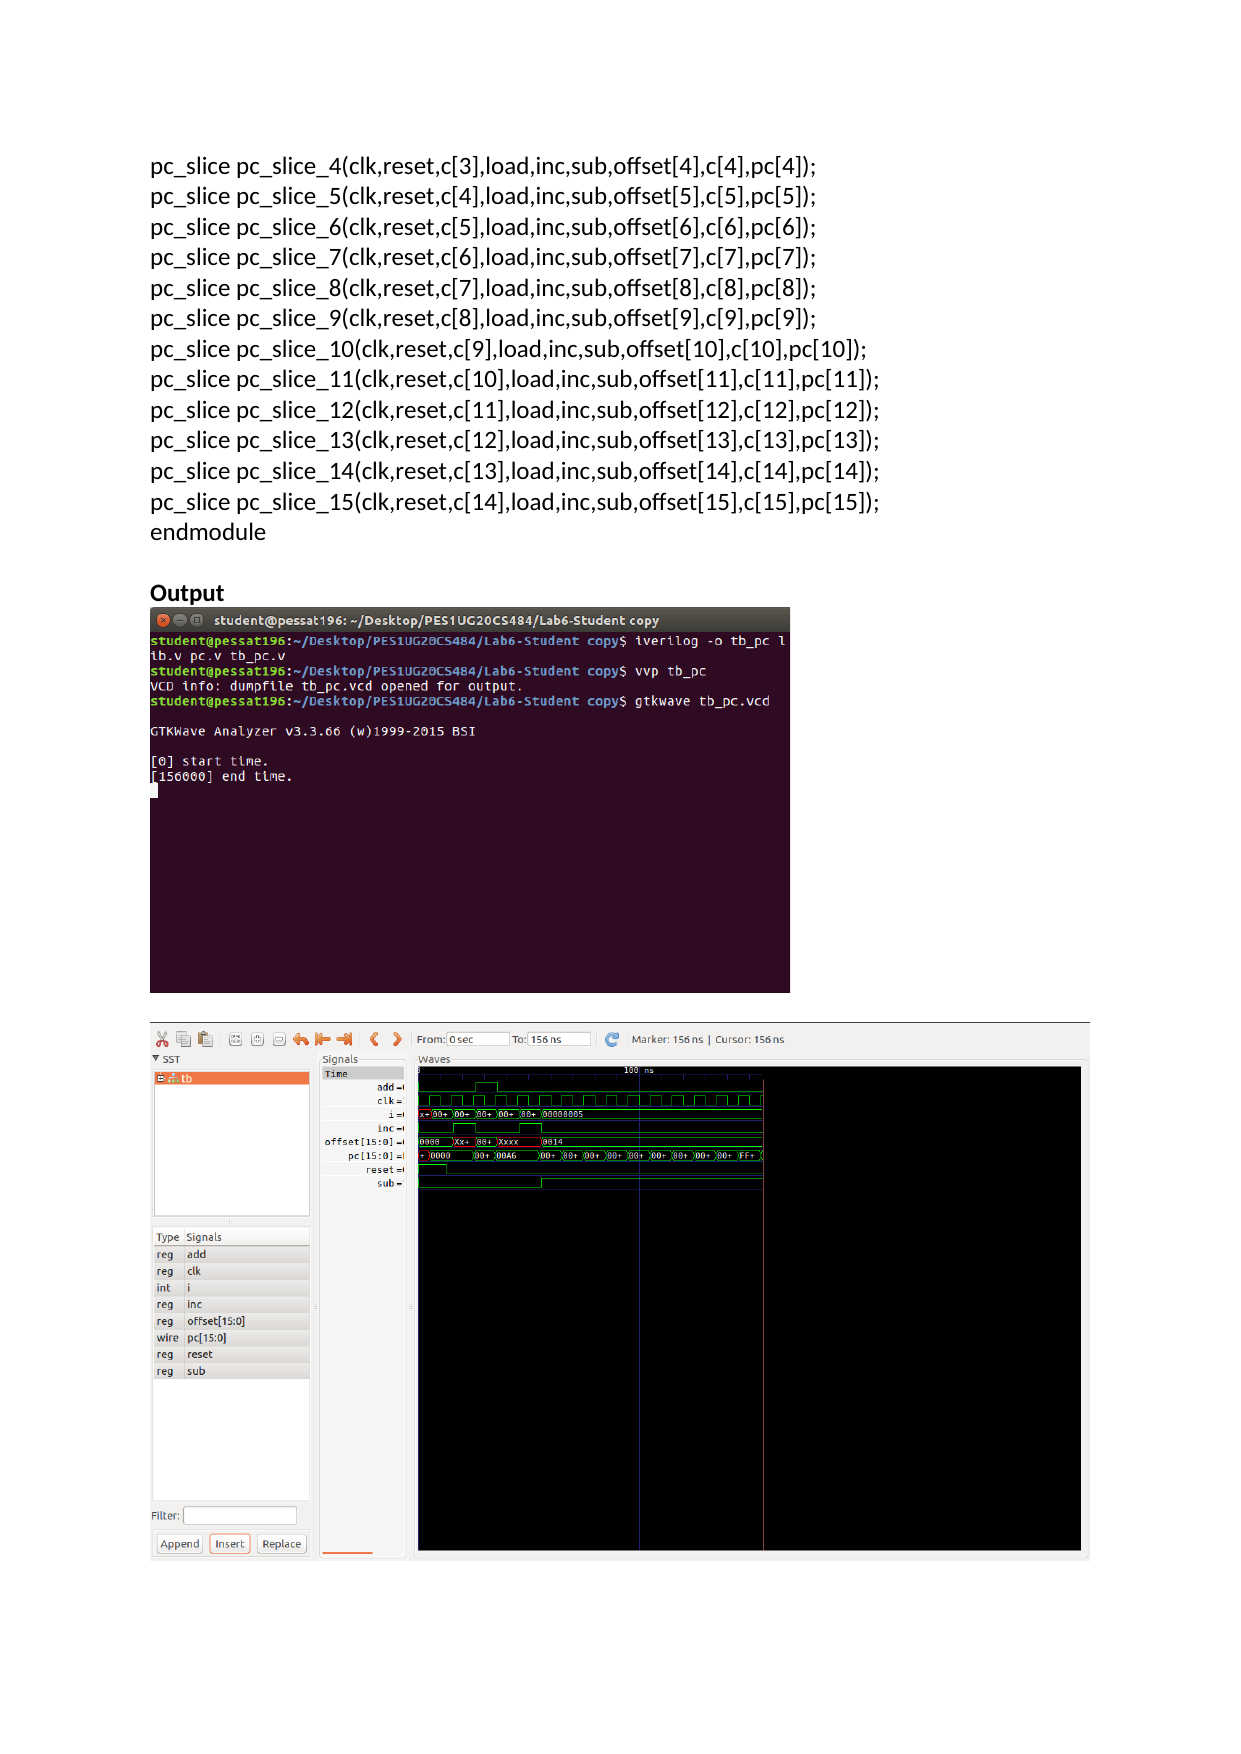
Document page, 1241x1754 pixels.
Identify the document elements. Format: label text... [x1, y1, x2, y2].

text pc_slice pc_slice_12(clk,reset,c[11],load,inc,sub,offset[12],c[12],pc[12]); [150, 394, 1090, 425]
text Output [150, 577, 1090, 608]
text pc_slice pc_slice_6(clk,reset,c[5],load,inc,sub,offset[6],c[6],pc[6]); [150, 211, 1090, 242]
text pc_slice pc_slice_10(clk,reset,c[9],load,inc,sub,offset[10],c[10],pc[10]); [150, 333, 1090, 364]
picture [150, 607, 791, 993]
text pc_slice pc_slice_15(clk,reset,c[14],load,inc,sub,offset[15],c[15],pc[15]); [150, 486, 1090, 516]
text endmodule [150, 516, 1090, 547]
text pc_slice pc_slice_11(clk,reset,c[10],load,inc,sub,offset[11],c[11],pc[11]); [150, 364, 1090, 394]
text pc_slice pc_slice_5(clk,reset,c[4],load,inc,sub,offset[5],c[5],pc[5]); [150, 181, 1090, 211]
text pc_slice pc_slice_14(clk,reset,c[13],load,inc,sub,offset[14],c[14],pc[14]); [150, 455, 1090, 486]
text pc_slice pc_slice_8(clk,reset,c[7],load,inc,sub,offset[8],c[8],pc[8]); [150, 272, 1090, 303]
picture [150, 1022, 1091, 1561]
text pc_slice pc_slice_9(clk,reset,c[8],load,inc,sub,offset[9],c[9],pc[9]); [150, 303, 1090, 333]
text pc_slice pc_slice_7(clk,reset,c[6],load,inc,sub,offset[7],c[7],pc[7]); [150, 242, 1090, 272]
text pc_slice pc_slice_4(clk,reset,c[3],load,inc,sub,offset[4],c[4],pc[4]); [150, 150, 1090, 181]
text pc_slice pc_slice_13(clk,reset,c[12],load,inc,sub,offset[13],c[13],pc[13]); [150, 425, 1090, 455]
